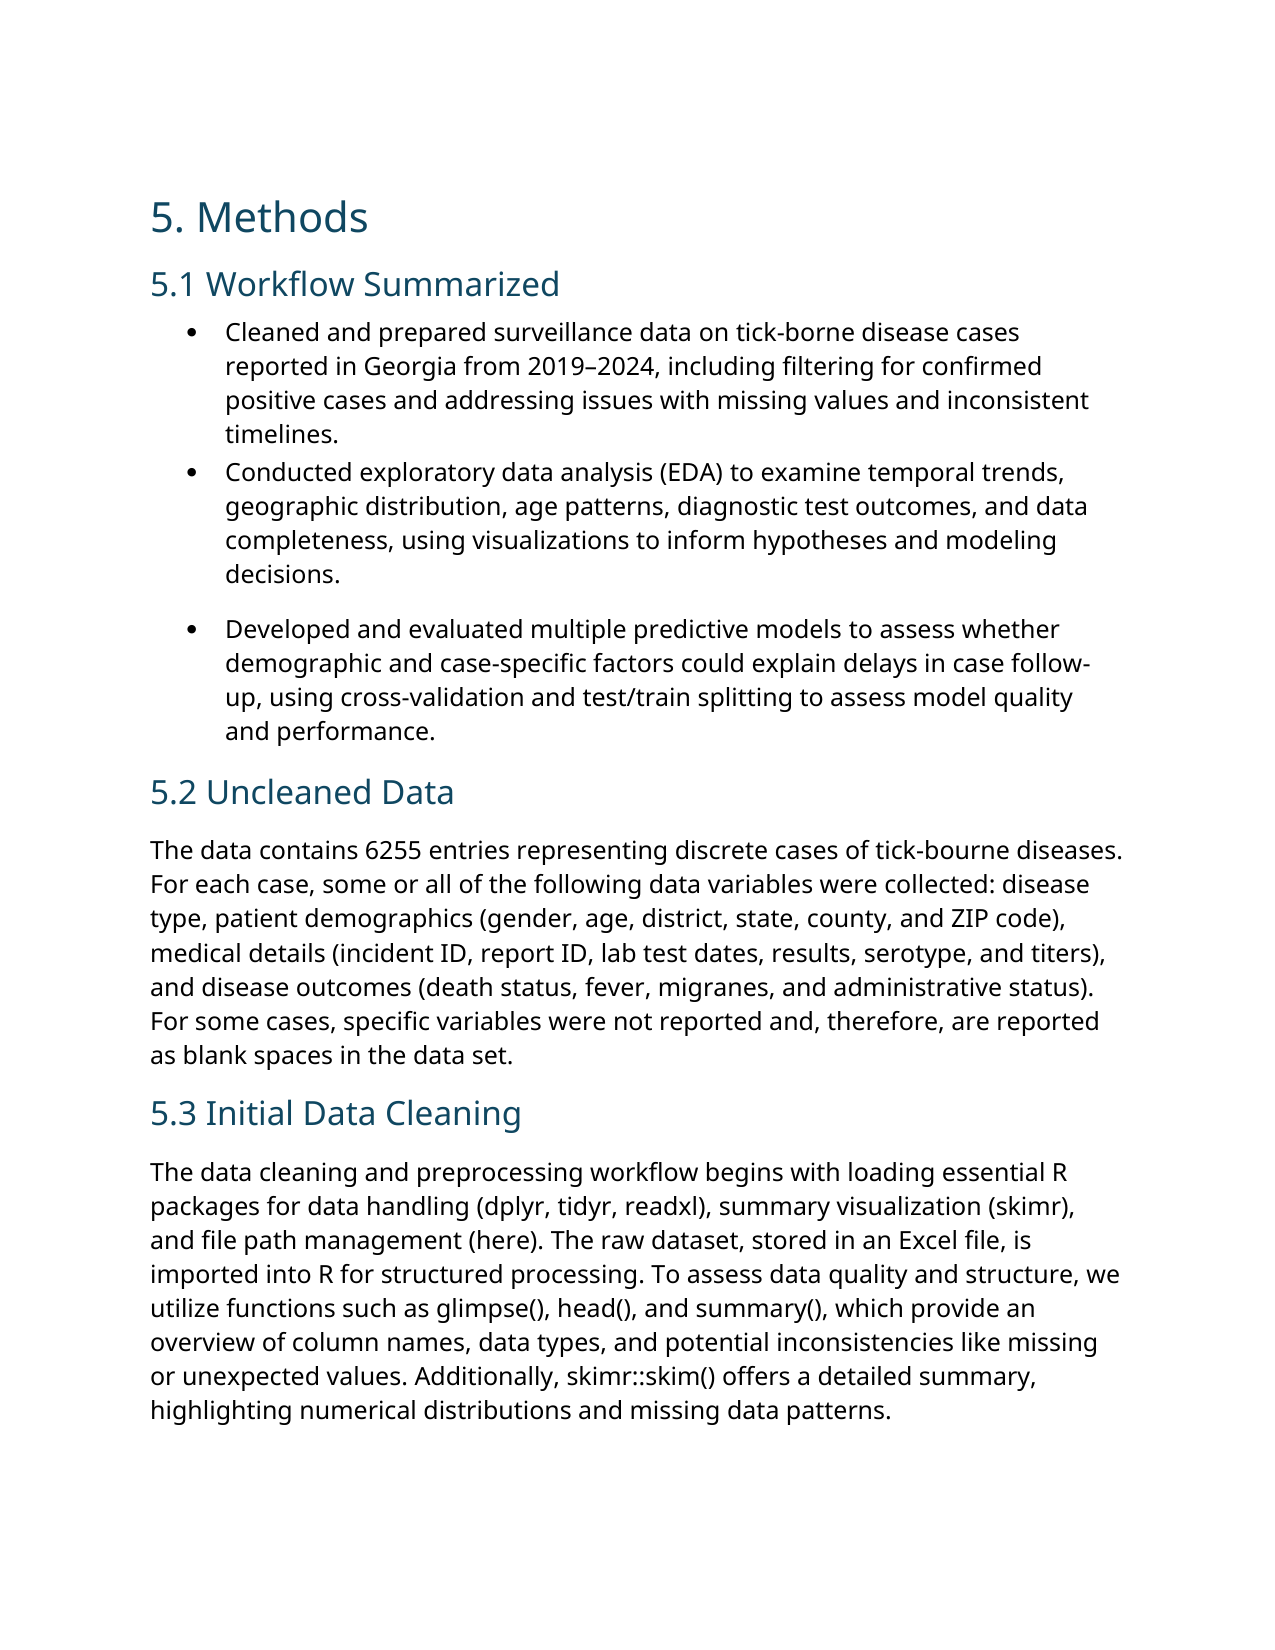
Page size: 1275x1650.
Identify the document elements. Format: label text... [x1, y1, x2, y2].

text The data cleaning and preprocessing workflow begins with loading essential R packages for data handling (dplyr, tidyr, readxl), summary visualization (skimr), and file path management (here). The raw dataset, stored in an Excel file, is imported into R for structured processing. To assess data quality and structure, we utilize functions such as glimpse(), head(), and summary(), which provide an overview of column names, data types, and potential inconsistencies like missing or unexpected values. Additionally, skimr::skim() offers a detailed summary, highlighting numerical distributions and missing data patterns. [150, 1154, 1125, 1427]
text The data contains 6255 entries representing discrete cases of tick-bourne diseases. For each case, some or all of the following data variables were collected: disease type, patient demographics (gender, age, district, state, county, and ZIP code), medical details (incident ID, report ID, lab test dates, results, serotype, and titers), and disease outcomes (death status, fever, migranes, and administrative status). For some cases, specific variables were not reported and, therefore, are reported as blank spaces in the data set. [150, 833, 1125, 1071]
list Cleaned and prepared surveillance data on tick-borne disease cases reported in Georgia from 2019–2024, including filtering for confirmed positive cases and addressing issues with missing values and inconsistent timelines. [187, 315, 1125, 451]
list Developed and evaluated multiple predictive models to assess whether demographic and case-specific factors could explain delays in case follow-up, using cross-validation and test/train splitting to assess model quality and performance. [187, 612, 1125, 748]
subtitle 5.3 Initial Data Cleaning [150, 1090, 1125, 1136]
list Conducted exploratory data analysis (EDA) to examine temporal trends, geographic distribution, age patterns, diagnostic test outcomes, and data completeness, using visualizations to inform hypotheses and modeling decisions. [187, 455, 1125, 591]
subtitle 5.1 Workflow Summarized [150, 261, 1125, 306]
subtitle 5. Methods [150, 187, 1125, 244]
subtitle 5.2 Uncleaned Data [150, 769, 1125, 814]
